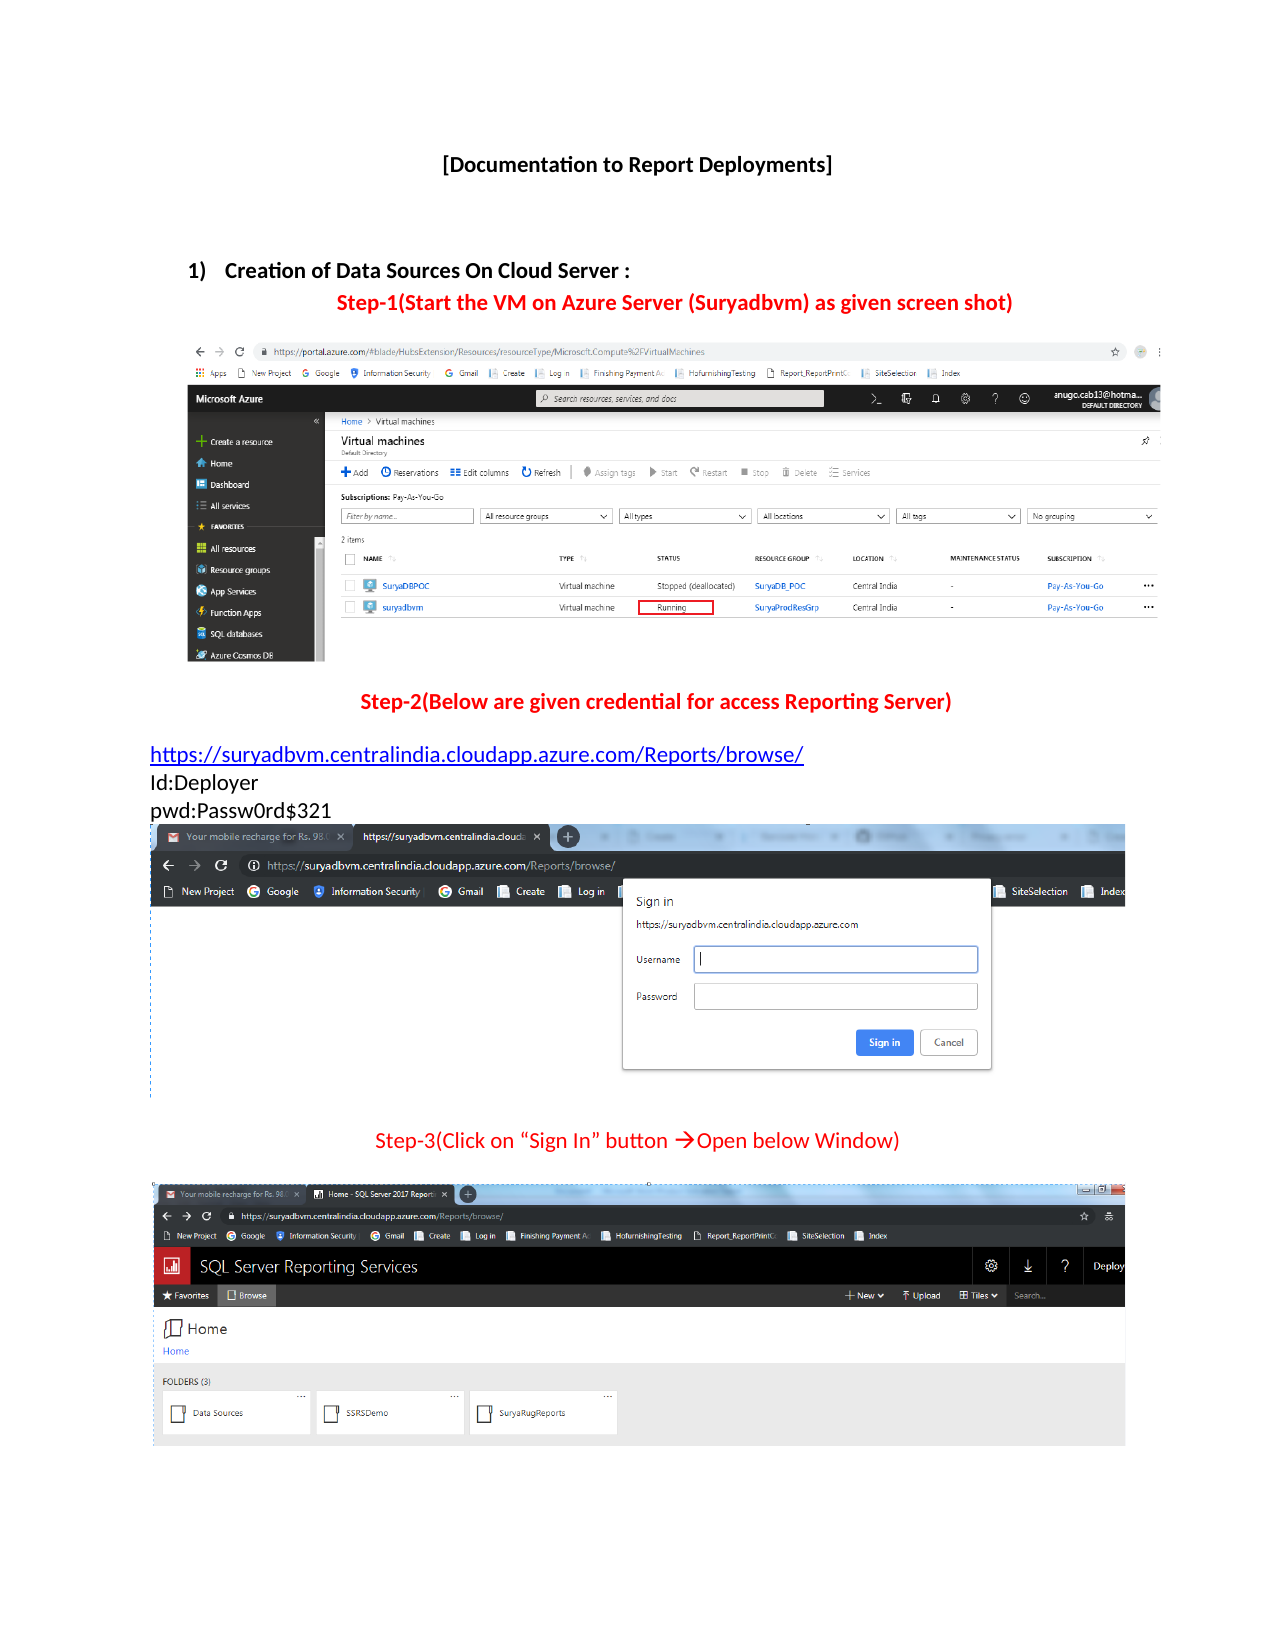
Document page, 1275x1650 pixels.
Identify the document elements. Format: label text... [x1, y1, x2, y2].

list Creation of Data Sources On Cloud Server : [187, 256, 1125, 284]
picture [187, 341, 1161, 662]
text Step-2(Below are given credential for access Reporting Server) [187, 687, 1125, 715]
picture [150, 1182, 1125, 1446]
text [Documentation to Report Deployments] [150, 150, 1125, 178]
text https://suryadbvm.centralindia.cloudapp.azure.com/Reports/browse/ [150, 740, 1125, 768]
text pwd:Passw0rd$321 [150, 796, 1125, 824]
picture [150, 824, 1125, 1098]
text Step-3(Click on “Sign In” button Open below Window) [150, 1126, 1125, 1154]
text Id:Deployer [150, 768, 1125, 796]
list Step-1(Start the VM on Azure Server (Suryadbvm) as given screen shot) [225, 288, 1125, 316]
